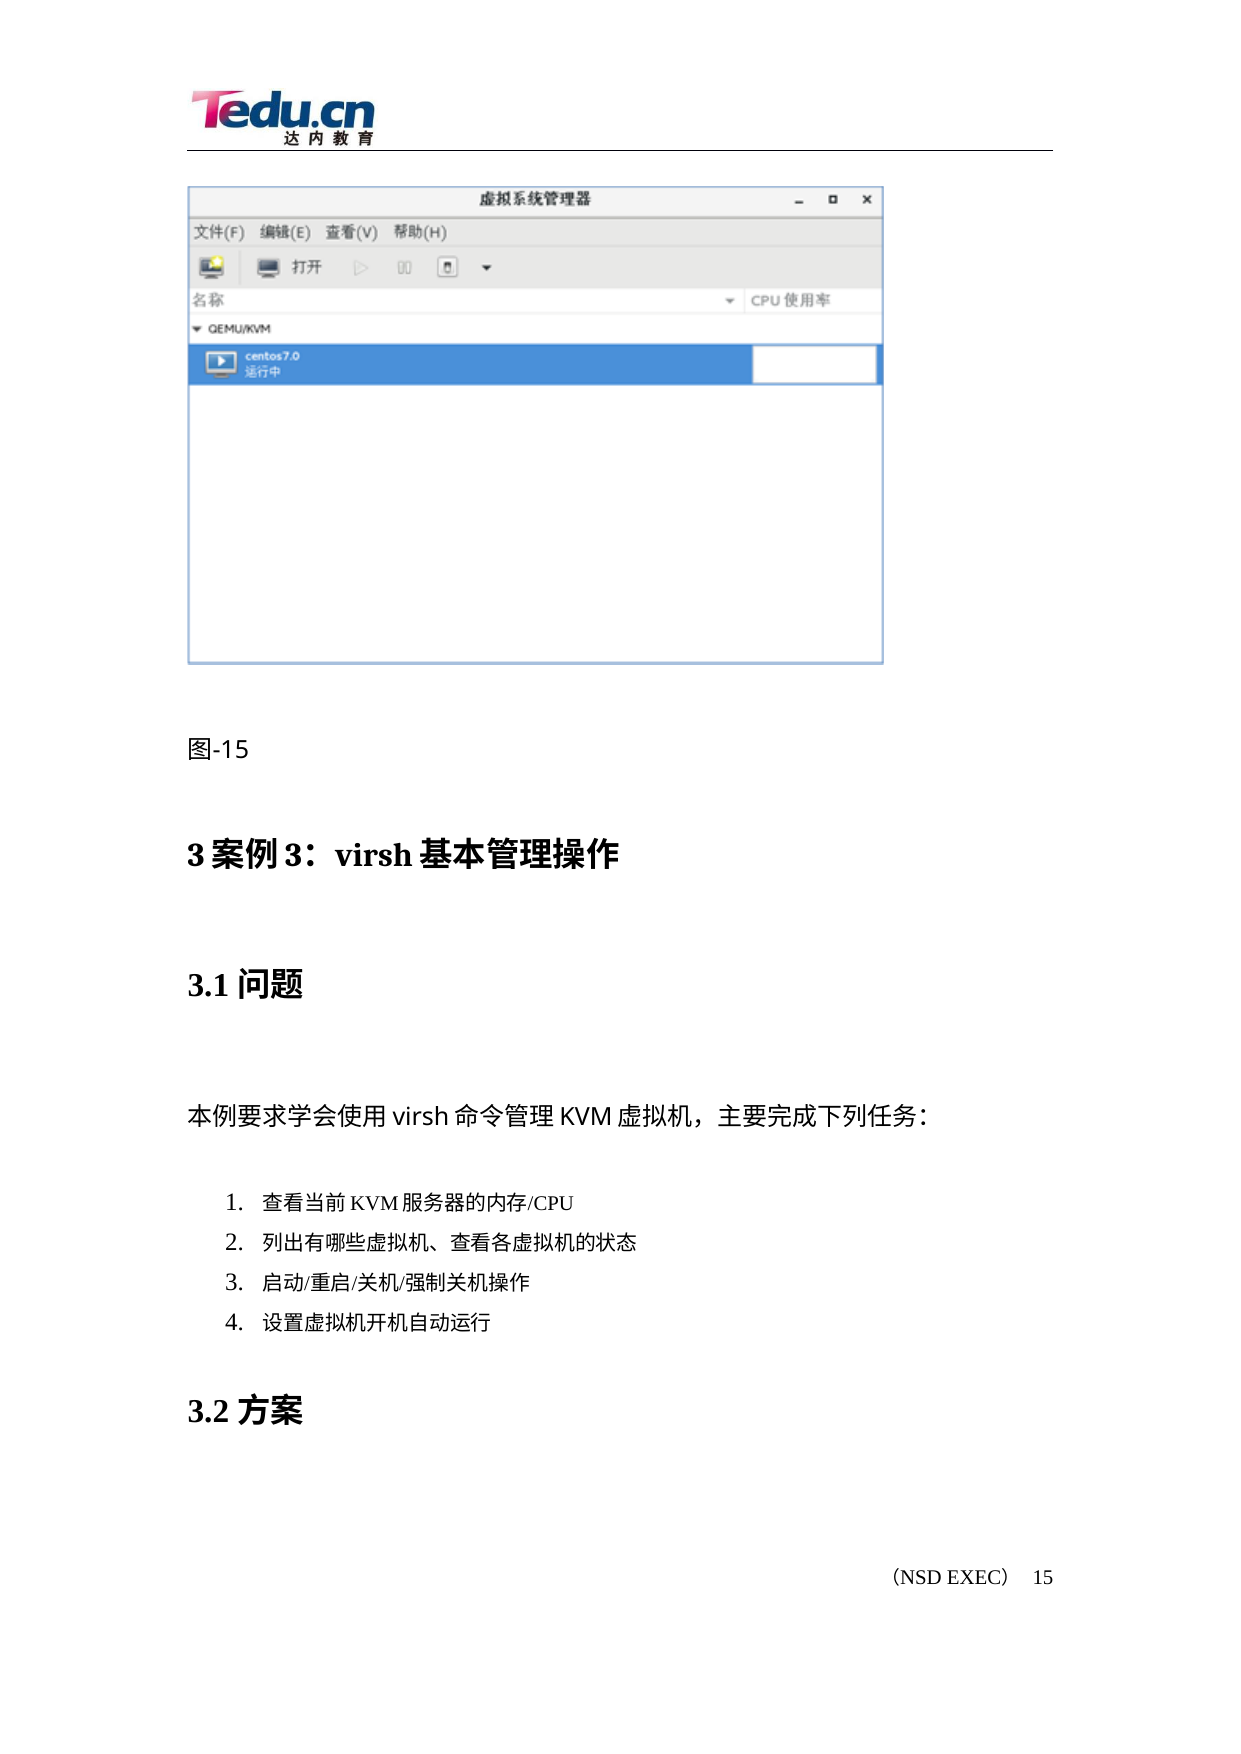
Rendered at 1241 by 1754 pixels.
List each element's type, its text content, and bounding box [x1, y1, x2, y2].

list 启动/重启/关机/强制关机操作 [225, 1264, 1053, 1298]
list 查看当前KVM服务器的内存/CPU [225, 1184, 1053, 1218]
picture [187, 186, 884, 665]
text 本例要求学会使用virsh命令管理KVM虚拟机，主要完成下列任务： [187, 1080, 1053, 1148]
list 列出有哪些虚拟机、查看各虚拟机的状态 [225, 1224, 1053, 1258]
picture [187, 88, 379, 148]
subtitle 3 案例3：virsh基本管理操作 [187, 818, 1053, 886]
text 图-15 [187, 714, 1053, 782]
subtitle 3.2 方案 [187, 1374, 1053, 1442]
subtitle 3.1 问题 [187, 948, 1053, 1016]
list 设置虚拟机开机自动运行 [225, 1304, 1053, 1338]
